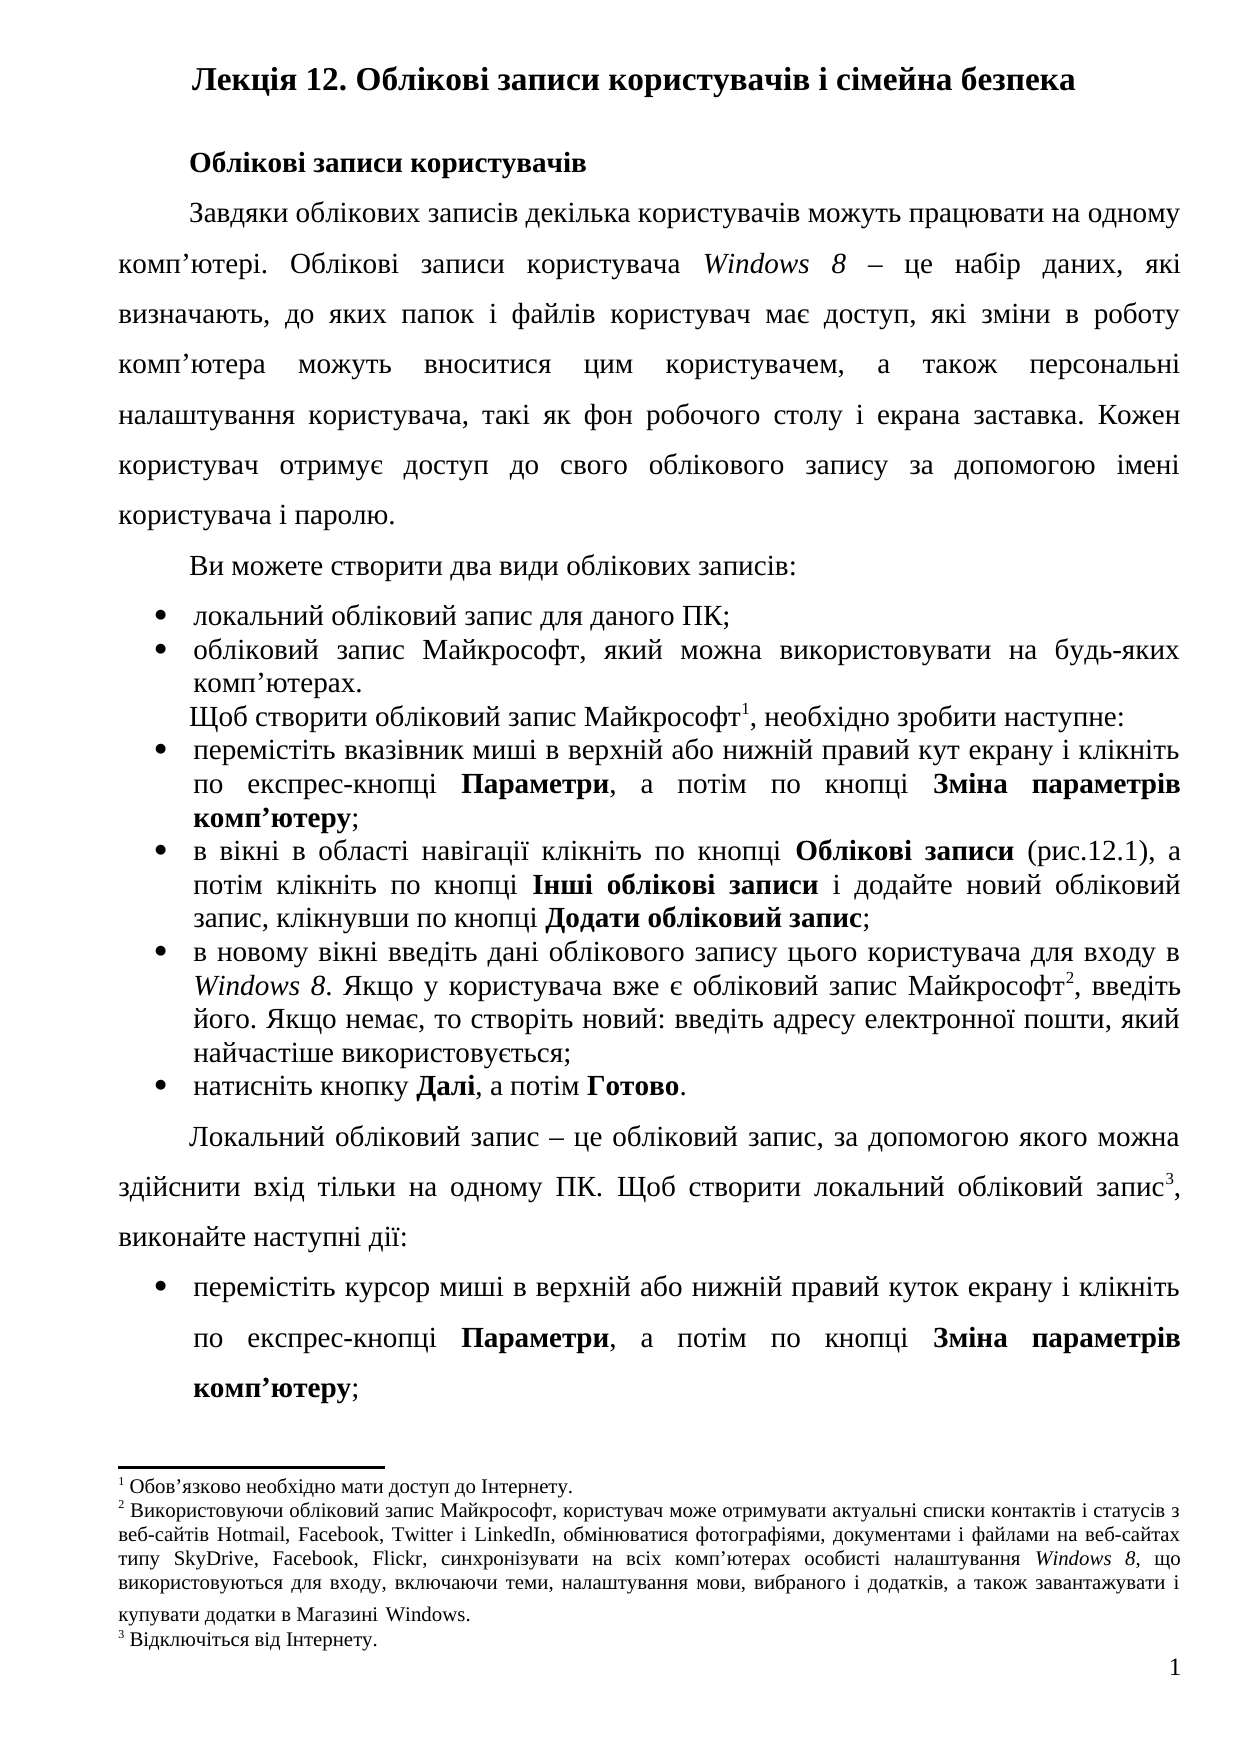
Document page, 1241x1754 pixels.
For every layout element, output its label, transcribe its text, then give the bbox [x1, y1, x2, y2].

list натисніть кнопку Далі, а потім Готово. [156, 1068, 1181, 1102]
text Облікові записи користувачів [118, 145, 1181, 179]
list обліковий запис Майкрософт, який можна використовувати на будь-яких комп’ютерах. [156, 632, 1181, 699]
text Ви можете створити два види облікових записів: [118, 548, 1181, 581]
text Локальний обліковий запис – це обліковий запис, за допомогою якого можна здійснити вхід тільки на одному ПК. Щоб створити локальний обліковий запис, виконайте наступні дії: [118, 1119, 1181, 1253]
list перемістіть курсор миші в верхній або нижній правий куток екрану і клікніть по експрес-кнопці Параметри, а потім по кнопці Зміна параметрів комп’ютеру; [156, 1269, 1181, 1404]
list локальний обліковий запис для даного ПК; [156, 598, 1181, 632]
text Завдяки облікових записів декілька користувачів можуть працювати на одному комп’ютері. Облікові записи користувача Windows 8 – це набір даних, які визначають, до яких папок і файлів користувач має доступ, які зміни в роботу комп’ютера можуть вноситися цим користувачем, а також персональні налаштування користувача, такі як фон робочого столу і екрана заставка. Кожен користувач отримує доступ до свого облікового запису за допомогою імені користувача і паролю. [118, 196, 1181, 531]
list перемістіть вказівник миші в верхній або нижній правий кут екрану і клікніть по експрес-кнопці Параметри, а потім по кнопці Зміна параметрів комп’ютеру; [156, 732, 1181, 833]
text Лекція 12. Облікові записи користувачів і сімейна безпека [118, 59, 1181, 97]
text Щоб створити обліковий запис Майкрософт, необхідно зробити наступне: [118, 699, 1181, 732]
list в вікні в області навігації клікніть по кнопці Облікові записи (рис.12.1), а потім клікніть по кнопці Інші облікові записи і додайте новий обліковий запис, клікнувши по кнопці Додати обліковий запис; [156, 833, 1181, 934]
list в новому вікні введіть дані облікового запису цього користувача для входу в Windows 8. Якщо у користувача вже є обліковий запис Майкрософт, введіть його. Якщо немає, то створіть новий: введіть адресу електронної пошти, який найчастіше використовується; [156, 934, 1181, 1068]
